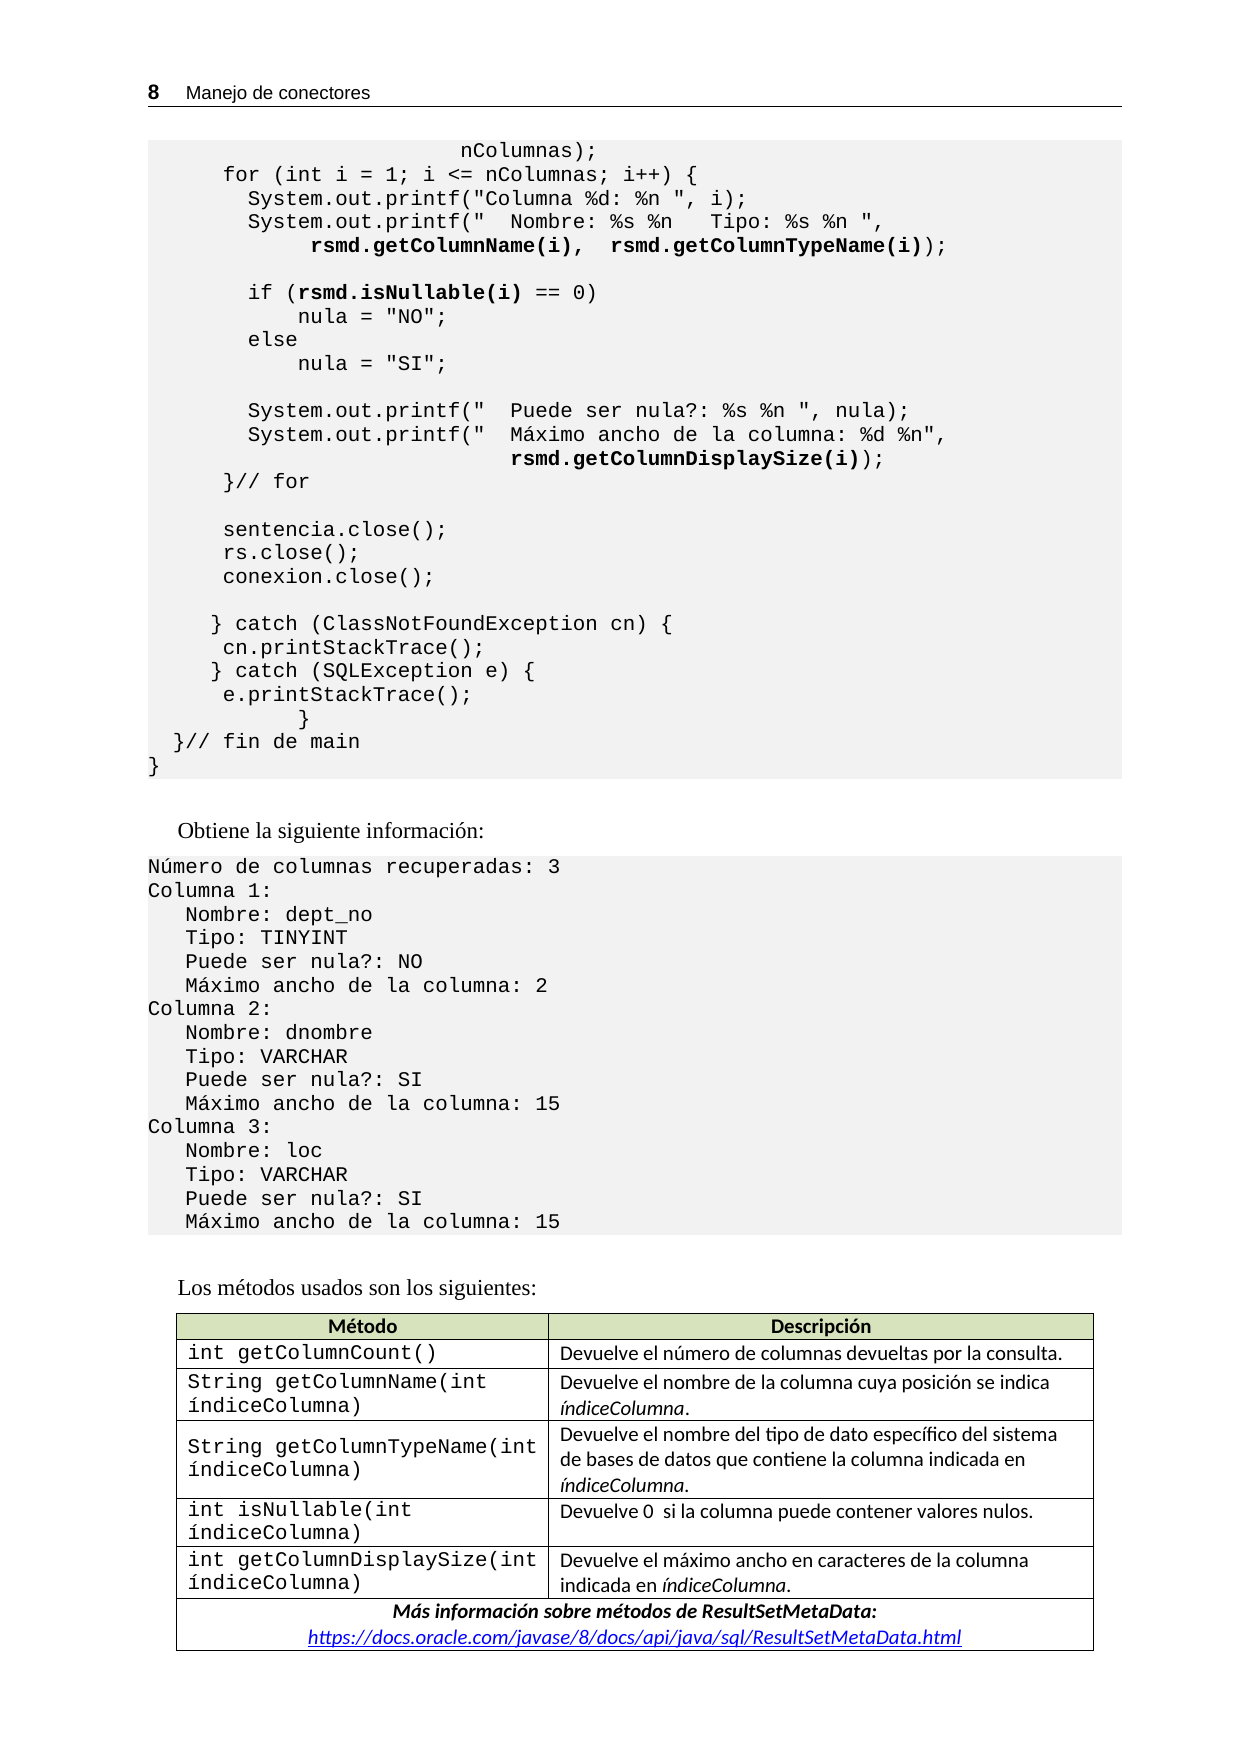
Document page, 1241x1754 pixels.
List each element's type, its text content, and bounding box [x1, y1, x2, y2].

text }// for [148, 471, 1122, 495]
text for (int i = 1; i <= nColumnas; i++) { [148, 164, 1122, 188]
text Obtiene la siguiente información: [148, 818, 1122, 844]
table_cell String getColumnTypeName(int índiceColumna) [177, 1421, 548, 1497]
text } [148, 708, 1122, 731]
text System.out.printf(" Nombre: %s %n Tipo: %s %n ", [148, 211, 1122, 235]
text sentencia.close(); [148, 519, 1122, 542]
text nula = "NO"; [148, 306, 1122, 329]
table_cell int getColumnCount() [177, 1340, 548, 1368]
table_cell String getColumnName(int índiceColumna) [177, 1369, 548, 1420]
table_cell Devuelve el nombre del tipo de dato específico del sistema de bases de datos que contiene la columna indicada en índiceColumna. [549, 1421, 1093, 1497]
table_cell Devuelve 0 si la columna puede contener valores nulos. [549, 1499, 1093, 1546]
text rsmd.getColumnName(i), rsmd.getColumnTypeName(i)); [148, 235, 1122, 258]
text } [148, 755, 1122, 779]
text Columna 3: [148, 1117, 1122, 1140]
text if (rsmd.isNullable(i) == 0) [148, 282, 1122, 306]
table_cell Devuelve el máximo ancho en caracteres de la columna indicada en índiceColumna. [549, 1547, 1093, 1598]
text Tipo: VARCHAR [148, 1164, 1122, 1187]
text Puede ser nula?: NO [148, 951, 1122, 975]
text Puede ser nula?: SI [148, 1069, 1122, 1093]
text Nombre: loc [148, 1140, 1122, 1164]
text Tipo: VARCHAR [148, 1046, 1122, 1069]
text nColumnas); [148, 140, 1122, 164]
text Puede ser nula?: SI [148, 1187, 1122, 1211]
table_cell Más información sobre métodos de ResultSetMetaData: https://docs.oracle.com/javase/8/docs/api/java/sql/ResultSetMetaData.html [177, 1599, 1093, 1649]
text System.out.printf(" Máximo ancho de la columna: %d %n", [148, 424, 1122, 448]
text Nombre: dept_no [148, 904, 1122, 927]
text Tipo: TINYINT [148, 927, 1122, 951]
text e.printStackTrace(); [148, 684, 1122, 708]
text rsmd.getColumnDisplaySize(i)); [148, 448, 1122, 471]
text Columna 2: [148, 998, 1122, 1022]
text else [148, 329, 1122, 353]
text Número de columnas recuperadas: 3 [148, 856, 1122, 880]
text Máximo ancho de la columna: 15 [148, 1093, 1122, 1117]
text } catch (ClassNotFoundException cn) { [148, 613, 1122, 637]
text Los métodos usados son los siguientes: [148, 1274, 1122, 1300]
text System.out.printf(" Puede ser nula?: %s %n ", nula); [148, 400, 1122, 424]
table_header Método [177, 1314, 548, 1339]
text cn.printStackTrace(); [148, 637, 1122, 661]
text Nombre: dnombre [148, 1022, 1122, 1046]
text conexion.close(); [148, 566, 1122, 589]
text Máximo ancho de la columna: 15 [148, 1211, 1122, 1235]
table_cell int isNullable(int índiceColumna) [177, 1499, 548, 1546]
text }// fin de main [148, 731, 1122, 755]
table_header Descripción [549, 1314, 1093, 1339]
table_cell Devuelve el número de columnas devueltas por la consulta. [549, 1340, 1093, 1368]
table_cell int getColumnDisplaySize(int índiceColumna) [177, 1547, 548, 1598]
text Máximo ancho de la columna: 2 [148, 975, 1122, 998]
text rs.close(); [148, 542, 1122, 566]
text } catch (SQLException e) { [148, 661, 1122, 684]
table_cell Devuelve el nombre de la columna cuya posición se indica índiceColumna. [549, 1369, 1093, 1420]
text Columna 1: [148, 880, 1122, 904]
text System.out.printf("Columna %d: %n ", i); [148, 188, 1122, 211]
text nula = "SI"; [148, 353, 1122, 377]
